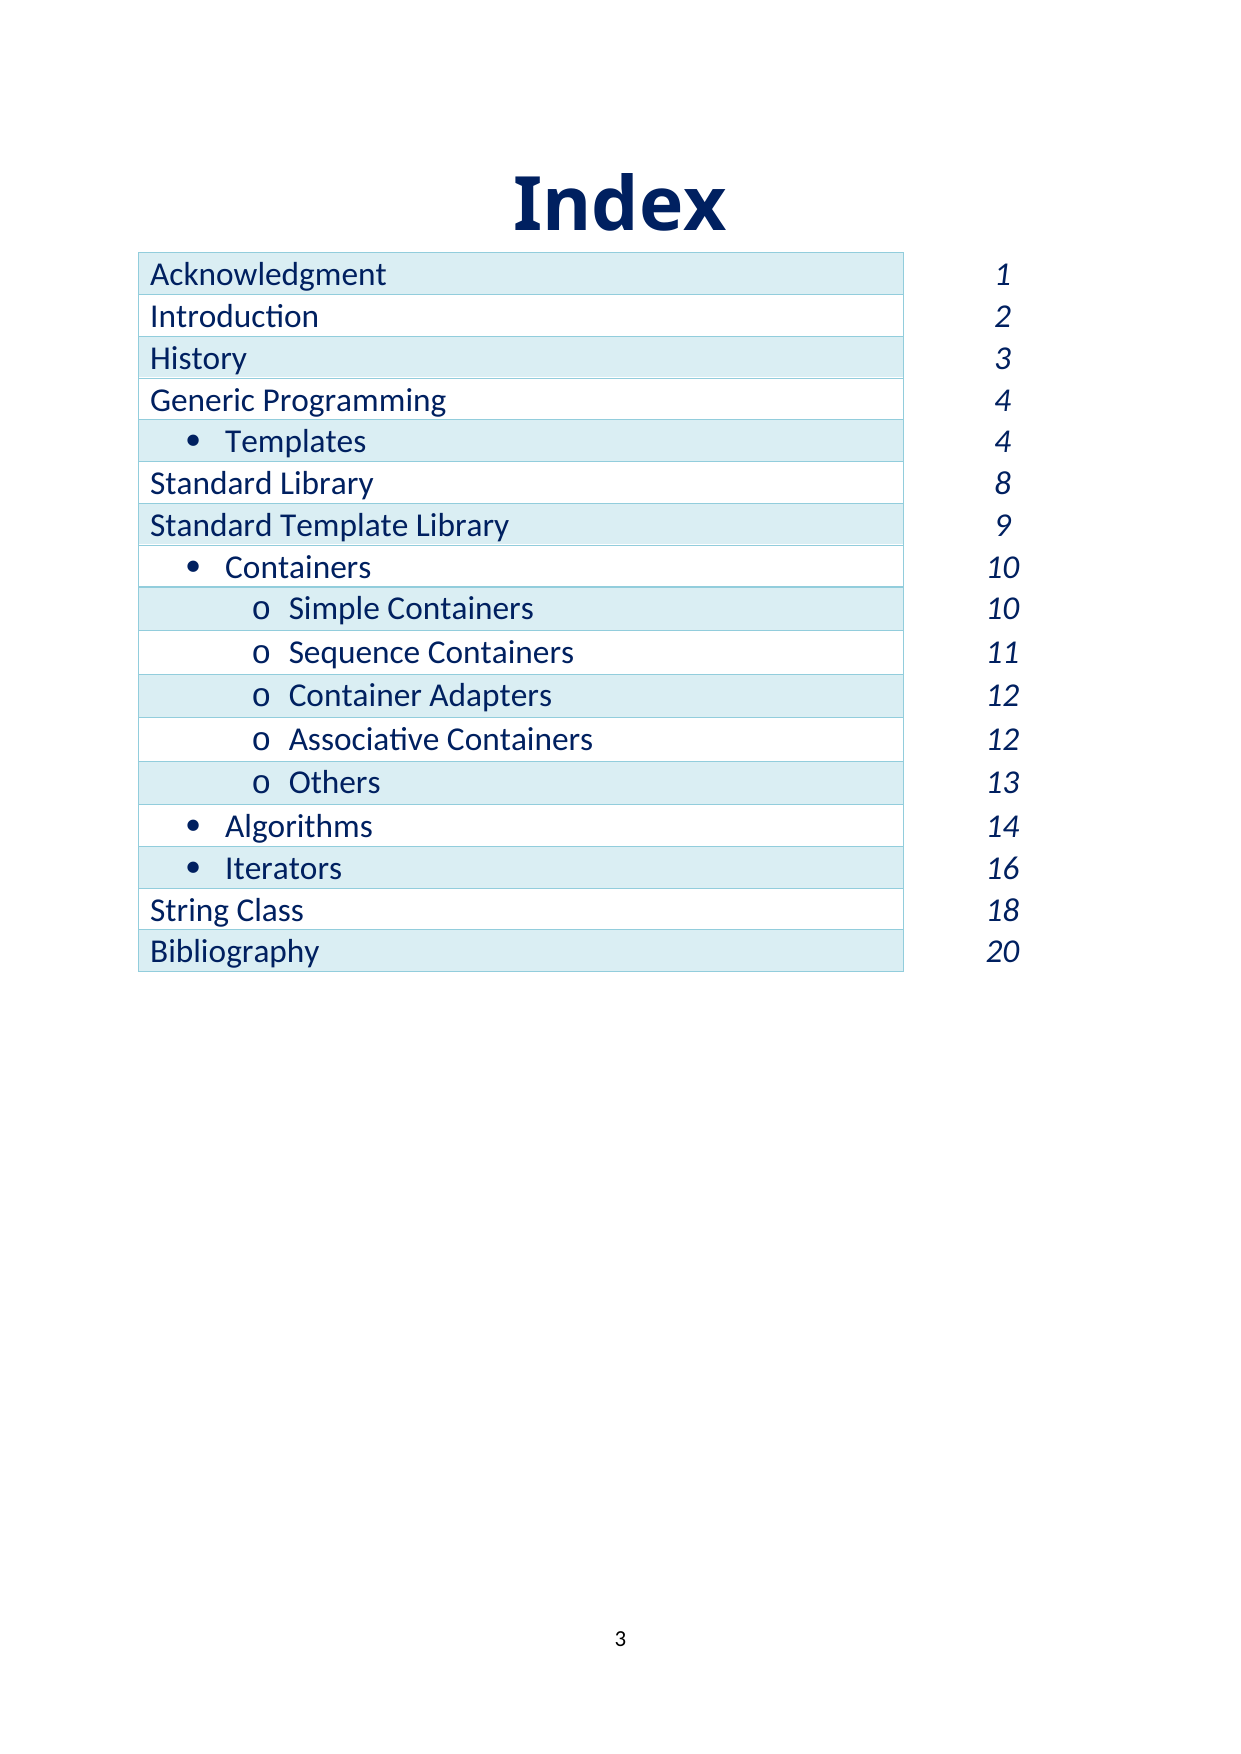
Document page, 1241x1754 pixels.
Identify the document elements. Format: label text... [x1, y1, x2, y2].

table_cell 13 [904, 761, 1101, 804]
table_header Index [139, 150, 1101, 252]
table_cell Containers [139, 546, 903, 586]
table_cell 4 [904, 419, 1101, 461]
table_cell 1 [904, 252, 1101, 294]
table_cell Algorithms [139, 805, 903, 846]
table_cell 18 [904, 888, 1101, 929]
table_cell 9 [904, 503, 1101, 544]
table_cell Sequence Containers [139, 631, 903, 673]
table_cell 2 [904, 294, 1101, 336]
table_cell Templates [139, 420, 903, 461]
table_cell History [139, 337, 903, 377]
table_cell 3 [904, 336, 1101, 377]
table_cell Introduction [139, 295, 903, 336]
table_cell 20 [904, 929, 1101, 971]
table_cell 12 [904, 717, 1101, 761]
table_cell 10 [904, 586, 1101, 630]
table_cell Associative Containers [139, 718, 903, 761]
table_cell Iterators [139, 847, 903, 888]
table_cell String Class [139, 889, 903, 929]
table_cell 12 [904, 674, 1101, 717]
table_cell Container Adapters [139, 675, 903, 717]
table_cell Generic Programming [139, 379, 903, 419]
table_cell Acknowledgment [139, 253, 903, 294]
table_cell 11 [904, 630, 1101, 673]
table_cell 10 [904, 545, 1101, 586]
table_cell 8 [904, 461, 1101, 503]
table_cell Bibliography [139, 930, 903, 971]
table_cell 14 [904, 804, 1101, 846]
table_cell Others [139, 762, 903, 804]
table_cell 4 [904, 378, 1101, 419]
table_cell Standard Library [139, 462, 903, 503]
table_cell Standard Template Library [139, 504, 903, 544]
table_cell 16 [904, 846, 1101, 888]
table_cell Simple Containers [139, 588, 903, 630]
